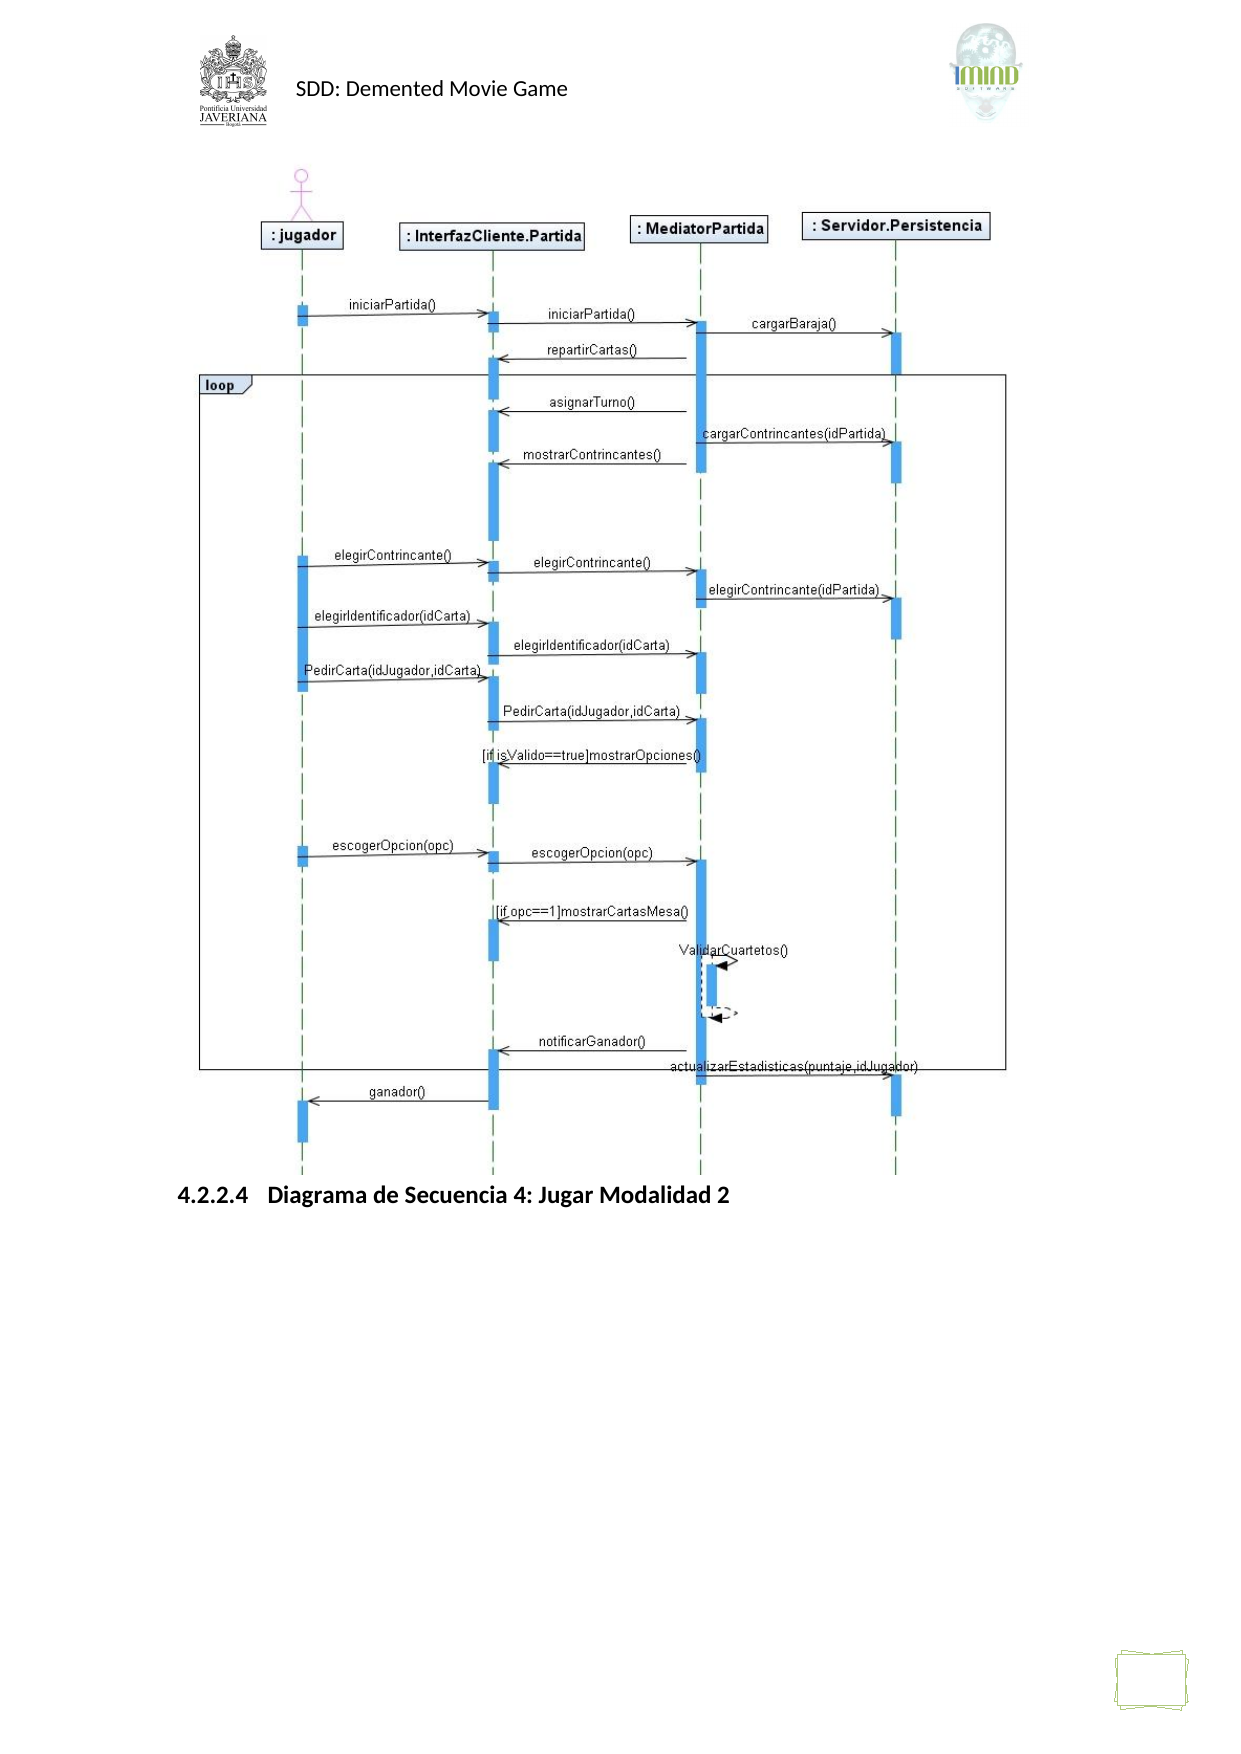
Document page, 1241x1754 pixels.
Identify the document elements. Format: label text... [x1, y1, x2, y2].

list Diagrama de Secuencia 4: Jugar Modalidad 2 [177, 1179, 1063, 1209]
picture [948, 23, 1029, 127]
picture [200, 35, 267, 127]
picture [177, 147, 1063, 1175]
